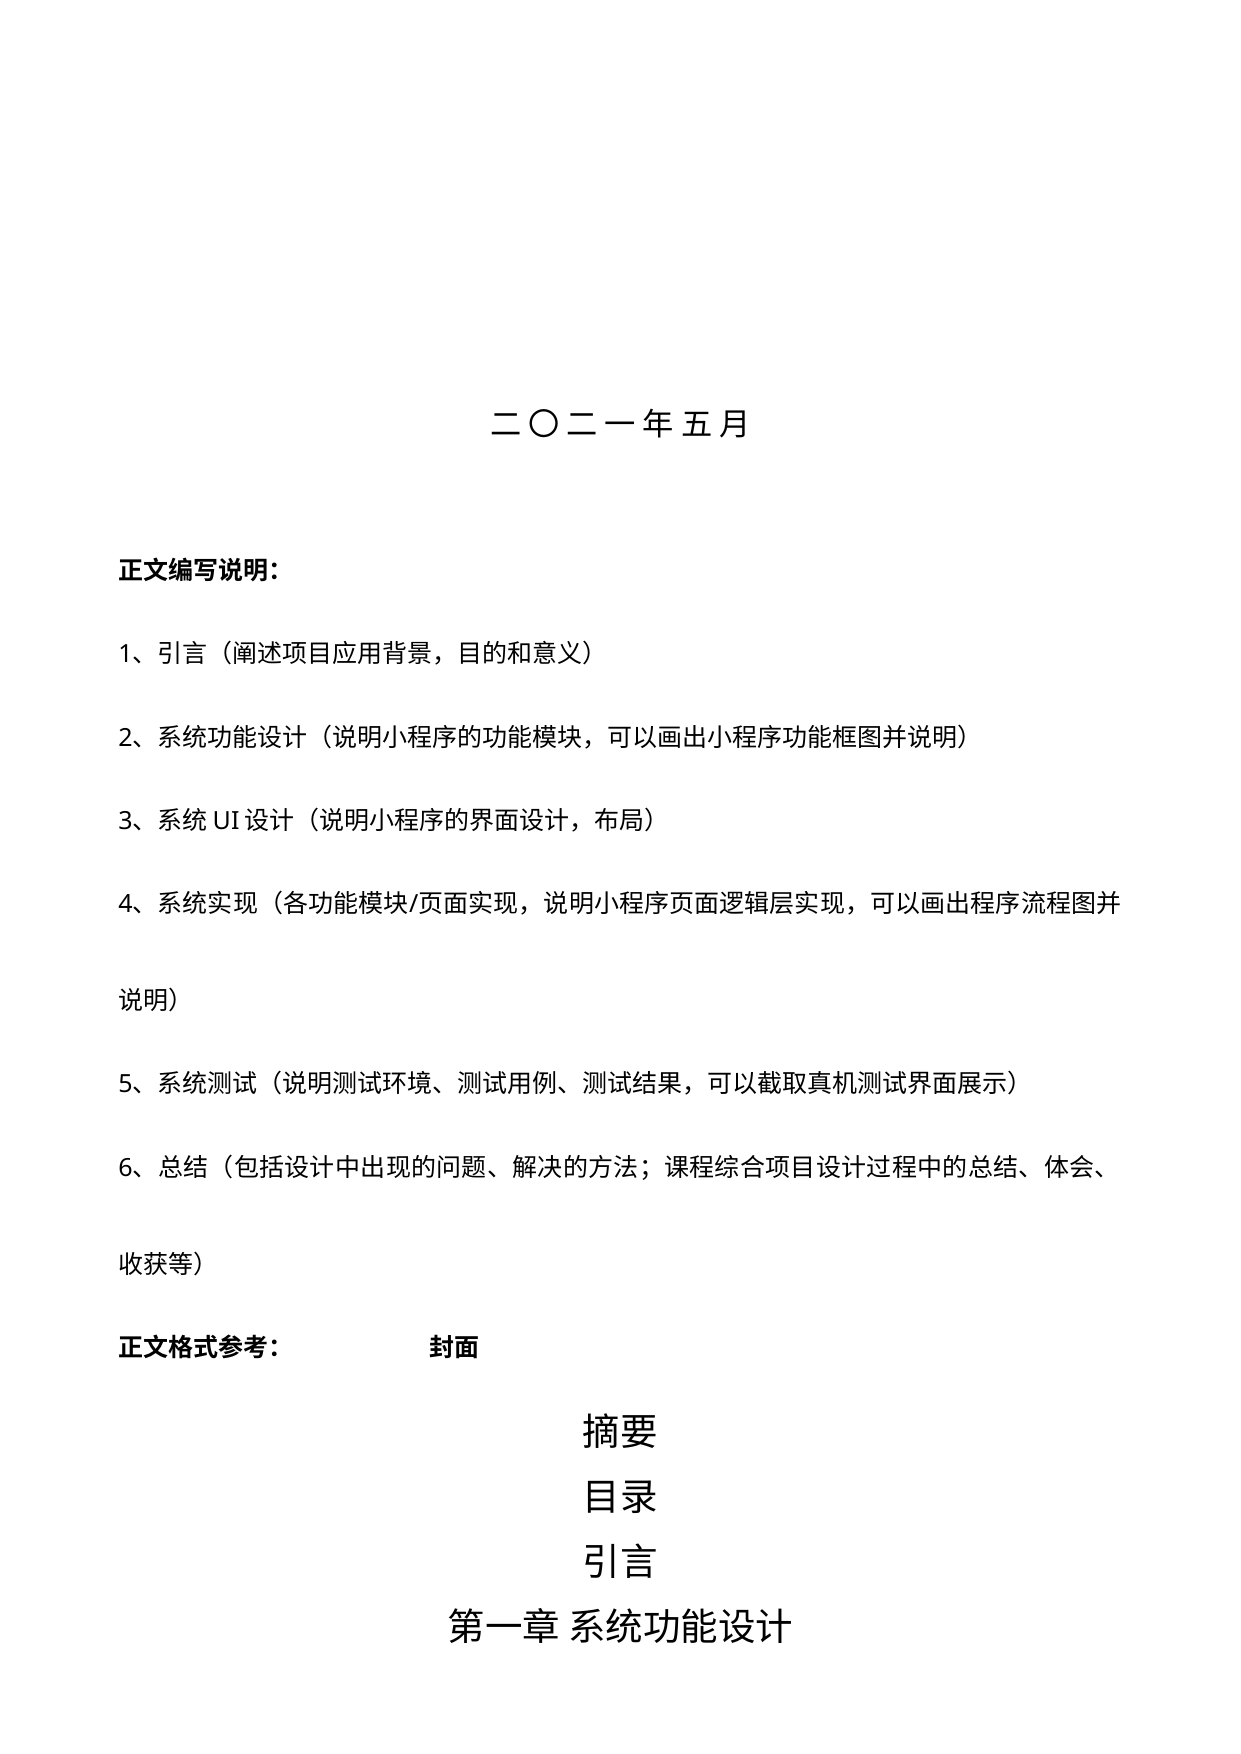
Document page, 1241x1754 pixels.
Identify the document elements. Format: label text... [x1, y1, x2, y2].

text 1、引言（阐述项目应用背景，目的和意义） [118, 619, 1122, 684]
text 2、系统功能设计（说明小程序的功能模块，可以画出小程序功能框图并说明） [118, 703, 1122, 768]
text 目录 [118, 1461, 1122, 1526]
text 3、系统UI设计（说明小程序的界面设计，布局） [118, 786, 1122, 851]
text 4、系统实现（各功能模块/页面实现，说明小程序页面逻辑层实现，可以画出程序流程图并说明） [118, 869, 1122, 1031]
text 引言 [118, 1526, 1122, 1591]
text 第一章 系统功能设计 [118, 1591, 1122, 1656]
text 二 〇 二 一 年 五 月 [118, 389, 1122, 454]
text 正文编写说明： [118, 536, 1122, 601]
text 正文格式参考： 封面 [118, 1313, 1122, 1378]
text 6、总结（包括设计中出现的问题、解决的方法；课程综合项目设计过程中的总结、体会、收获等） [118, 1133, 1122, 1295]
text 摘要 [118, 1396, 1122, 1461]
text 5、系统测试（说明测试环境、测试用例、测试结果，可以截取真机测试界面展示） [118, 1049, 1122, 1114]
